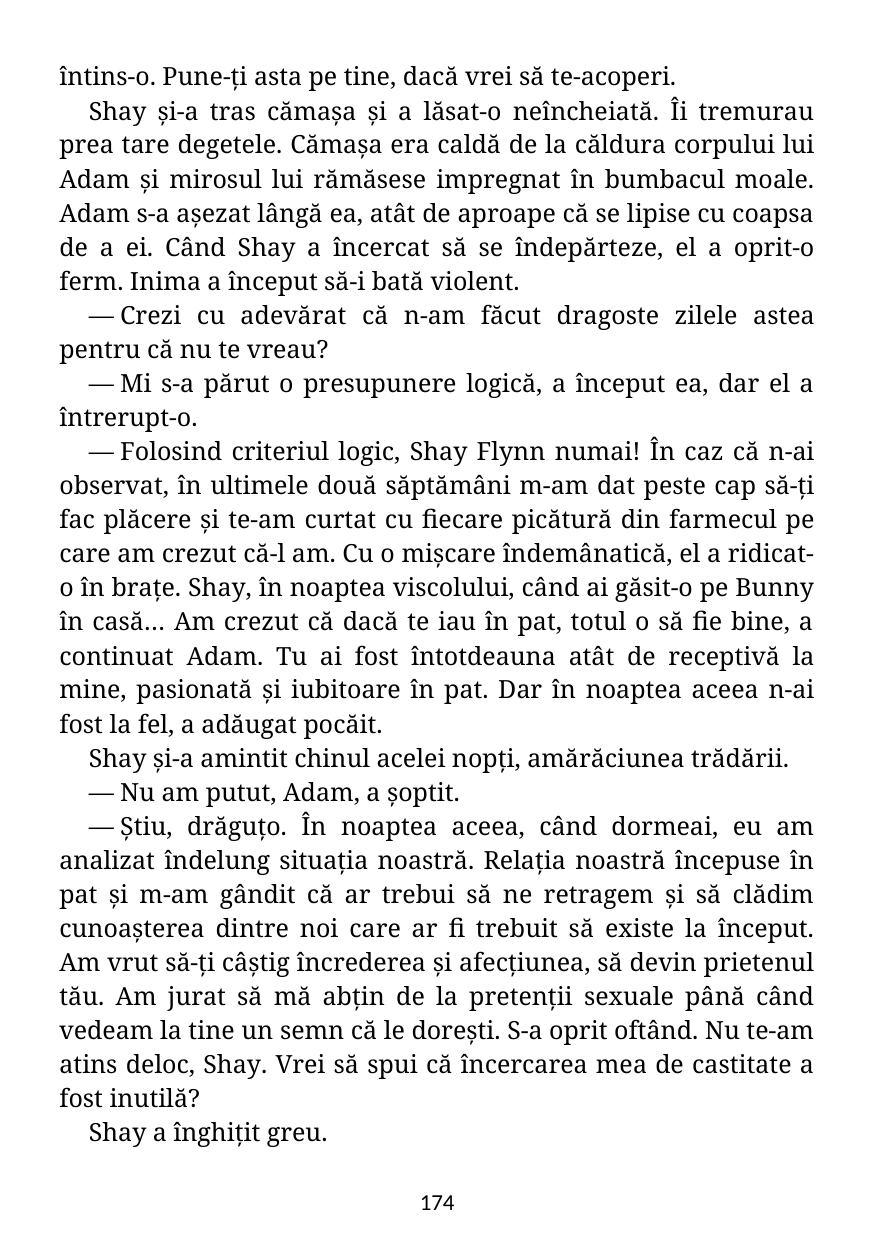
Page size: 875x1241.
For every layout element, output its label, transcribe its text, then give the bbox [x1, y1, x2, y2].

text — Crezi cu adevărat că n-am făcut dragoste zilele astea pentru că nu te vreau? [59, 297, 815, 366]
text — Ştiu, drăguţo. În noaptea aceea, când dormeai, eu am analizat îndelung situaţia noastră. Relaţia noastră începuse în pat şi m-am gândit că ar trebui să ne retragem şi să clădim cunoaşterea dintre noi care ar fi trebuit să existe la început. Am vrut să-ţi câştig încrederea şi afecţiunea, să devin prietenul tău. Am jurat să mă abţin de la pretenţii sexuale până când vedeam la tine un semn că le doreşti. S-a oprit oftând. Nu te-am atins deloc, Shay. Vrei să spui că încercarea mea de castitate a fost inutilă? [59, 808, 815, 1115]
text Shay şi-a amintit chinul acelei nopţi, amărăciunea trădării. [59, 740, 815, 774]
text — Nu am putut, Adam, a şoptit. [59, 774, 815, 808]
text Shay şi-a tras cămaşa şi a lăsat-o neîncheiată. Îi tremurau prea tare degetele. Cămaşa era caldă de la căldura corpului lui Adam şi mirosul lui rămăsese impregnat în bumbacul moale. Adam s-a aşezat lângă ea, atât de aproape că se lipise cu coapsa de a ei. Când Shay a încercat să se îndepărteze, el a oprit-o ferm. Inima a început să-i bată violent. [59, 93, 815, 297]
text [59, 59, 815, 93]
text Shay a înghiţit greu. [59, 1115, 815, 1149]
text — Folosind criteriul logic, Shay Flynn numai! În caz că n-ai observat, în ultimele două săptămâni m-am dat peste cap să-ţi fac plăcere şi te-am curtat cu fiecare picătură din farmecul pe care am crezut că-l am. Cu o mişcare îndemânatică, el a ridicat-o în braţe. Shay, în noaptea viscolului, când ai găsit-o pe Bunny în casă… Am crezut că dacă te iau în pat, totul o să fie bine, a continuat Adam. Tu ai fost întotdeauna atât de receptivă la mine, pasionată şi iubitoare în pat. Dar în noaptea aceea n-ai fost la fel, a adăugat pocăit. [59, 434, 815, 740]
text — Mi s-a părut o presupunere logică, a început ea, dar el a întrerupt-o. [59, 366, 815, 434]
